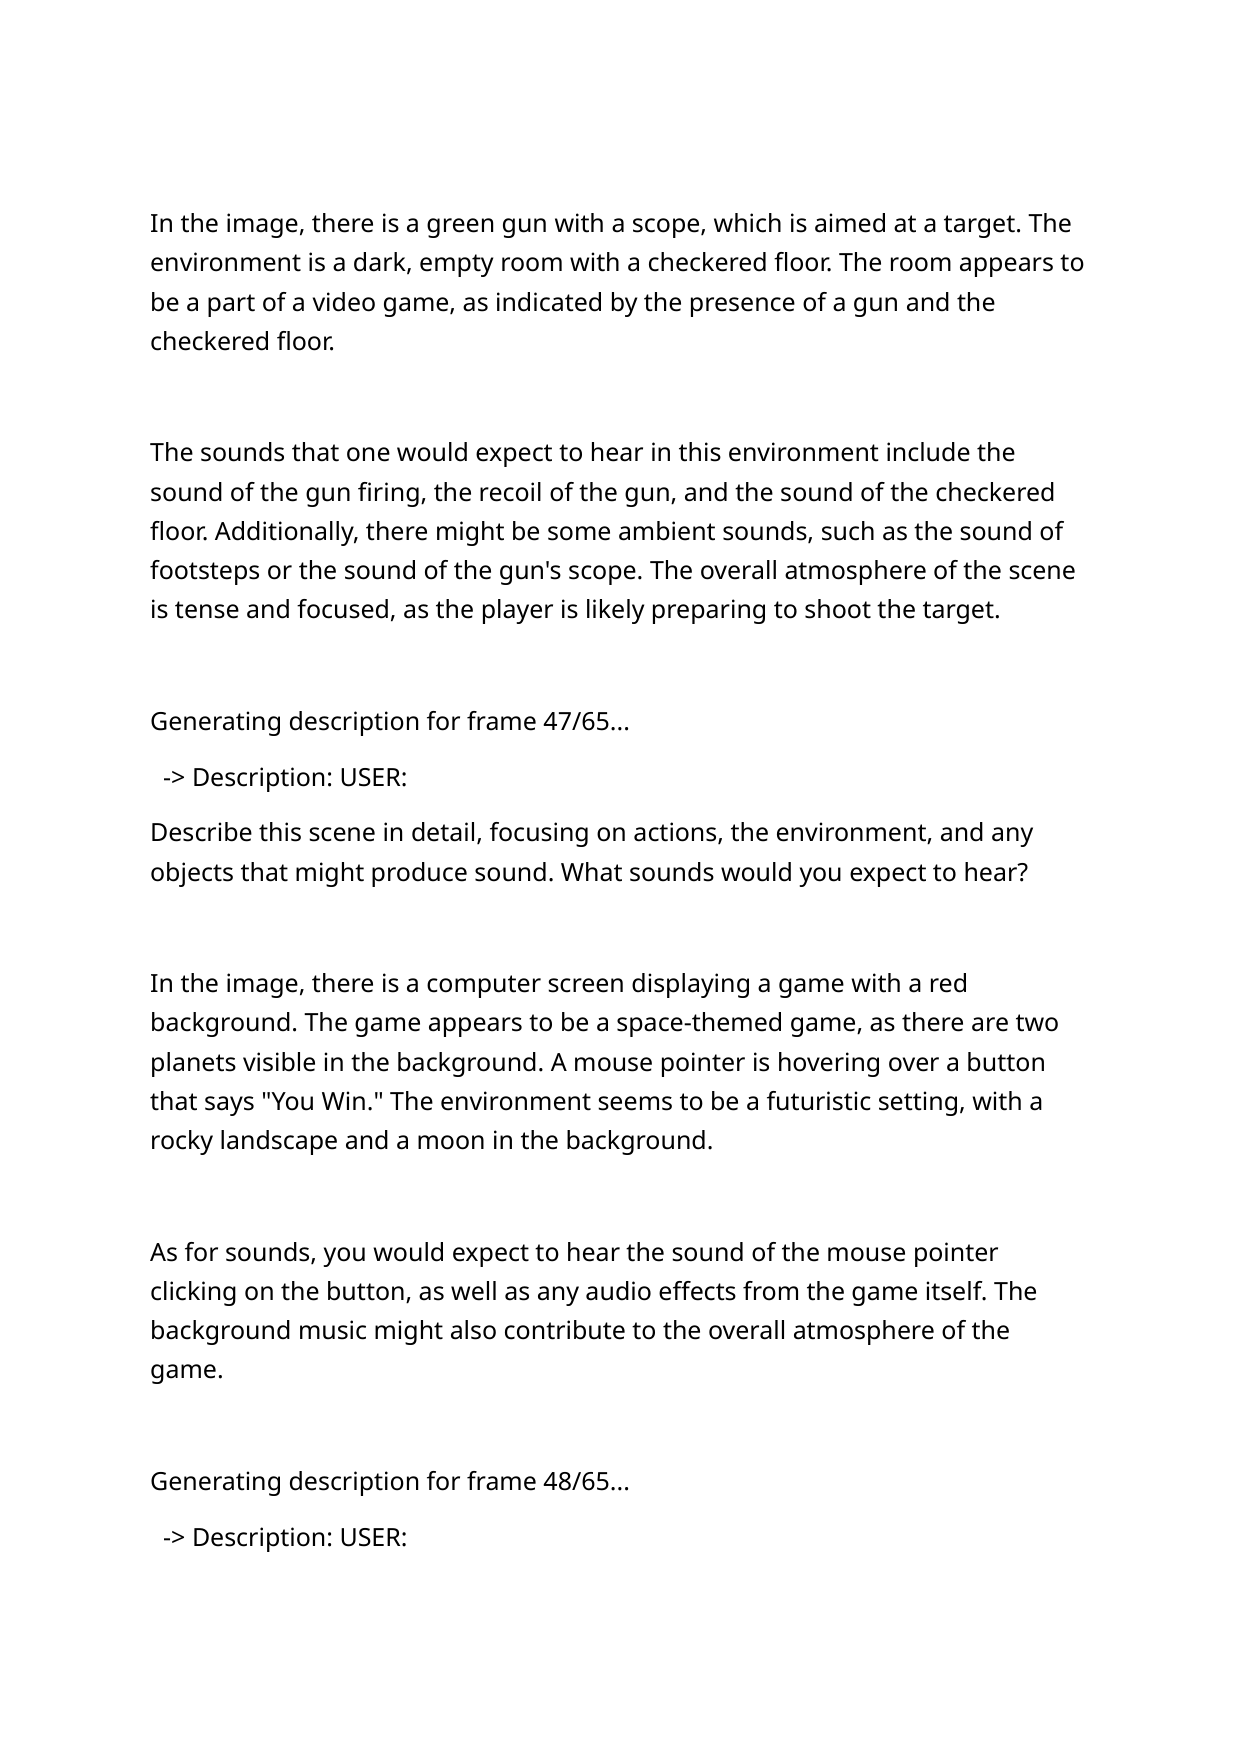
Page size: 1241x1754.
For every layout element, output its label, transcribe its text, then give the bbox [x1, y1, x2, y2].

text -> Description: USER: [150, 759, 1090, 793]
text Generating description for frame 47/65... [150, 703, 1090, 737]
text -> Description: USER: [150, 1519, 1090, 1553]
text The sounds that one would expect to hear in this environment include the sound of the gun firing, the recoil of the gun, and the sound of the checkered floor. Additionally, there might be some ambient sounds, such as the sound of footsteps or the sound of the gun's scope. The overall atmosphere of the scene is tense and focused, as the player is likely preparing to shoot the target. [150, 435, 1090, 626]
text Generating description for frame 48/65... [150, 1463, 1090, 1497]
text In the image, there is a green gun with a scope, which is aimed at a target. The environment is a dark, empty room with a checkered floor. The room appears to be a part of a video game, as indicated by the presence of a gun and the checkered floor. [150, 206, 1090, 357]
text In the image, there is a computer screen displaying a game with a red background. The game appears to be a space-themed game, as there are two planets visible in the background. A mouse pointer is hovering over a button that says "You Win." The environment seems to be a futuristic setting, with a rocky landscape and a moon in the background. [150, 966, 1090, 1157]
text As for sounds, you would expect to hear the sound of the mouse pointer clicking on the button, as well as any audio effects from the game itself. The background music might also contribute to the overall atmosphere of the game. [150, 1234, 1090, 1386]
text Describe this scene in detail, focusing on actions, the environment, and any objects that might produce sound. What sounds would you expect to hear? [150, 815, 1090, 888]
